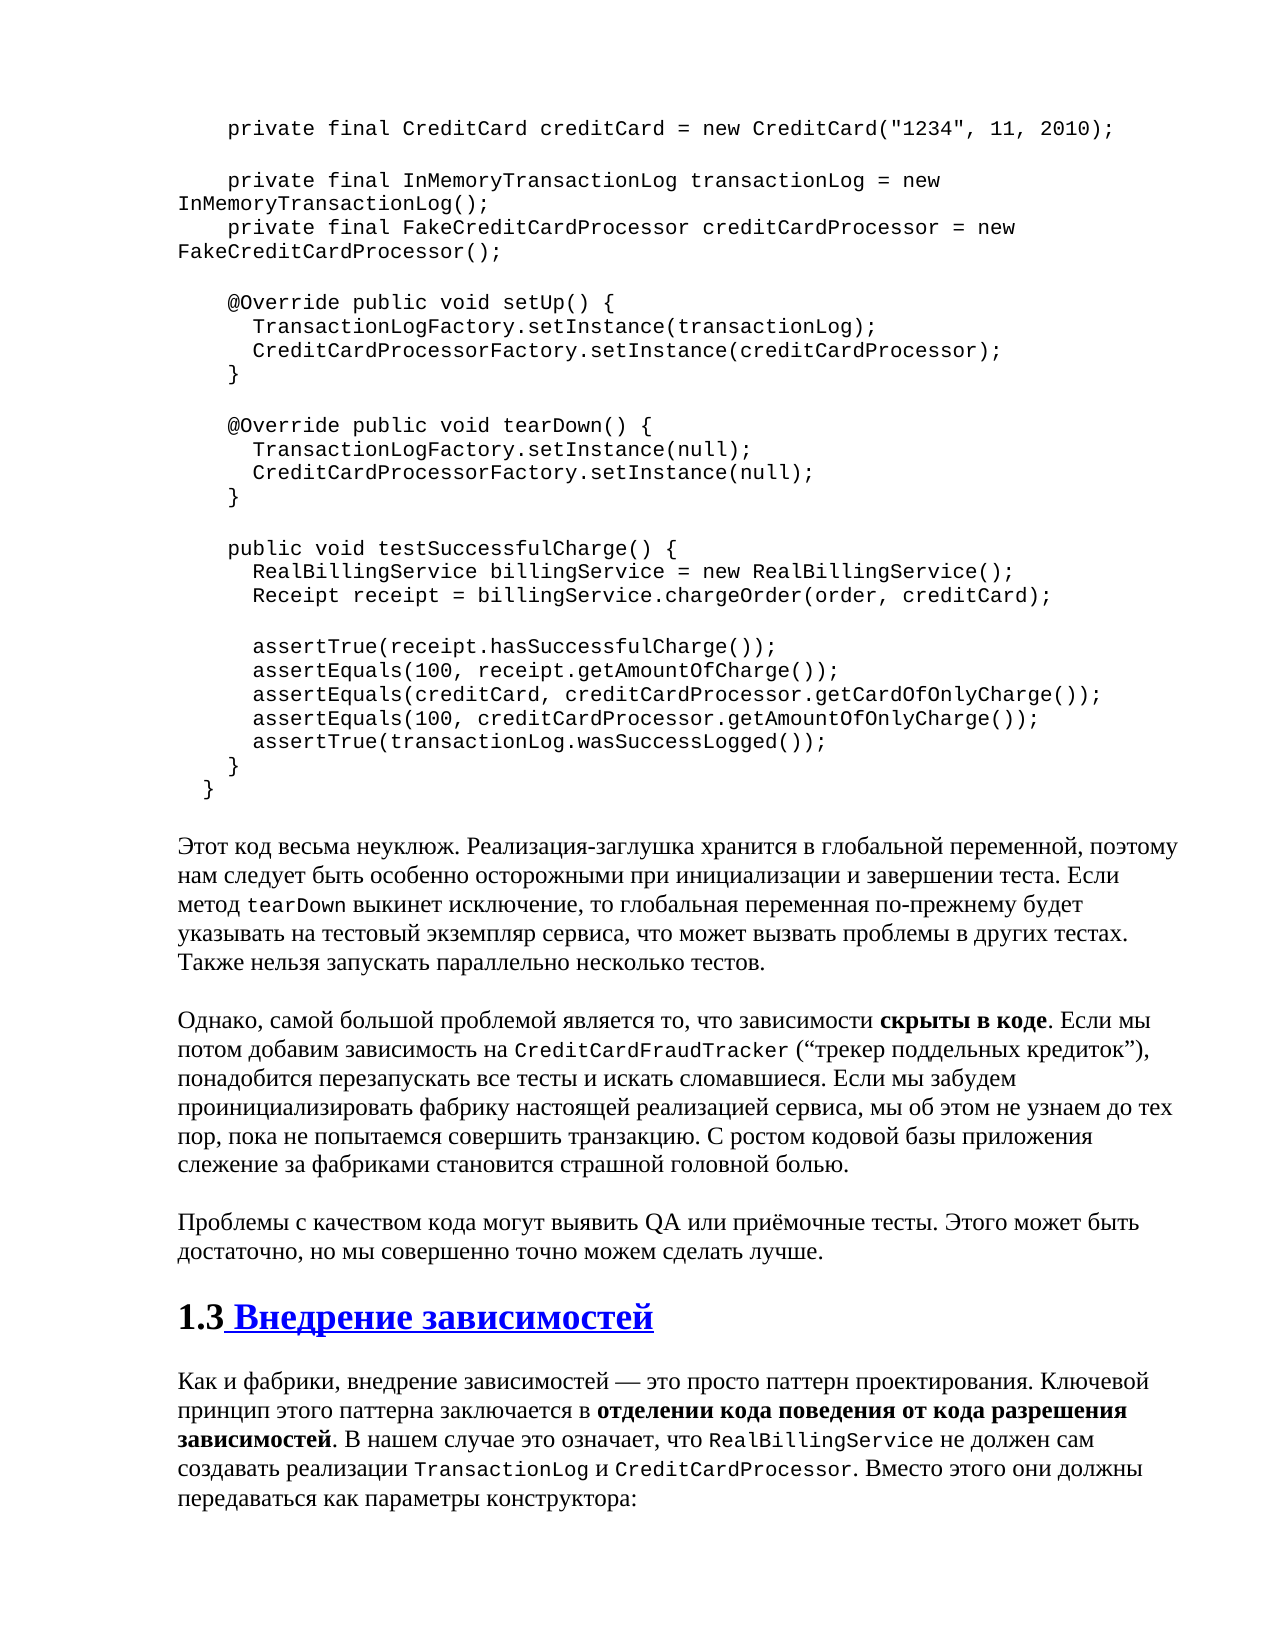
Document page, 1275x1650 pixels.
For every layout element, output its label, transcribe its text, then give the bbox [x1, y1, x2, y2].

text assertEquals(100, creditCardProcessor.getAmountOfOnlyCharge()); [177, 707, 1186, 731]
text assertTrue(transactionLog.wasSuccessLogged()); [177, 731, 1186, 755]
text } [177, 755, 1186, 778]
text private final InMemoryTransactionLog transactionLog = new InMemoryTransactionLog(); [177, 170, 1186, 217]
text assertEquals(100, receipt.getAmountOfCharge()); [177, 660, 1186, 684]
text Однако, самой большой проблемой является то, что зависимости скрыты в коде. Если мы потом добавим зависимость на CreditCardFraudTracker (“трекер поддельных кредиток”), понадобится перезапускать все тесты и искать сломавшиеся. Если мы забудем проинициализировать фабрику настоящей реализацией сервиса, мы об этом не узнаем до тех пор, пока не попытаемся совершить транзакцию. С ростом кодовой базы приложения слежение за фабриками становится страшной головной болью. [177, 1005, 1186, 1178]
text } [177, 486, 1186, 509]
text TransactionLogFactory.setInstance(null); [177, 439, 1186, 462]
text Этот код весьма неуклюж. Реализация-заглушка хранится в глобальной переменной, поэтому нам следует быть особенно осторожными при инициализации и завершении теста. Если метод tearDown выкинет исключение, то глобальная переменная по-прежнему будет указывать на тестовый экземпляр сервиса, что может вызвать проблемы в других тестах. Также нельзя запускать параллельно несколько тестов. [177, 831, 1186, 976]
text CreditCardProcessorFactory.setInstance(null); [177, 462, 1186, 486]
text @Override public void tearDown() { [177, 415, 1186, 439]
text } [177, 778, 1186, 802]
text assertEquals(creditCard, creditCardProcessor.getCardOfOnlyCharge()); [177, 684, 1186, 707]
text TransactionLogFactory.setInstance(transactionLog); [177, 316, 1186, 340]
text 1.3 Внедрение зависимостей [177, 1294, 1186, 1337]
text private final CreditCard creditCard = new CreditCard("1234", 11, 2010); [177, 118, 1186, 142]
text assertTrue(receipt.hasSuccessfulCharge()); [177, 637, 1186, 660]
text Как и фабрики, внедрение зависимостей — это просто паттерн проектирования. Ключевой принцип этого паттерна заключается в отделении кода поведения от кода разрешения зависимостей. В нашем случае это означает, что RealBillingService не должен сам создавать реализации TransactionLog и CreditCardProcessor. Вместо этого они должны передаваться как параметры конструктора: [177, 1366, 1186, 1512]
text CreditCardProcessorFactory.setInstance(creditCardProcessor); [177, 340, 1186, 363]
text private final FakeCreditCardProcessor creditCardProcessor = new FakeCreditCardProcessor(); [177, 217, 1186, 264]
text public void testSuccessfulCharge() { [177, 538, 1186, 561]
text RealBillingService billingService = new RealBillingService(); [177, 561, 1186, 585]
text } [177, 363, 1186, 387]
text Проблемы с качеством кода могут выявить QA или приёмочные тесты. Этого может быть достаточно, но мы совершенно точно можем сделать лучше. [177, 1207, 1186, 1265]
text @Override public void setUp() { [177, 292, 1186, 316]
text Receipt receipt = billingService.chargeOrder(order, creditCard); [177, 585, 1186, 608]
